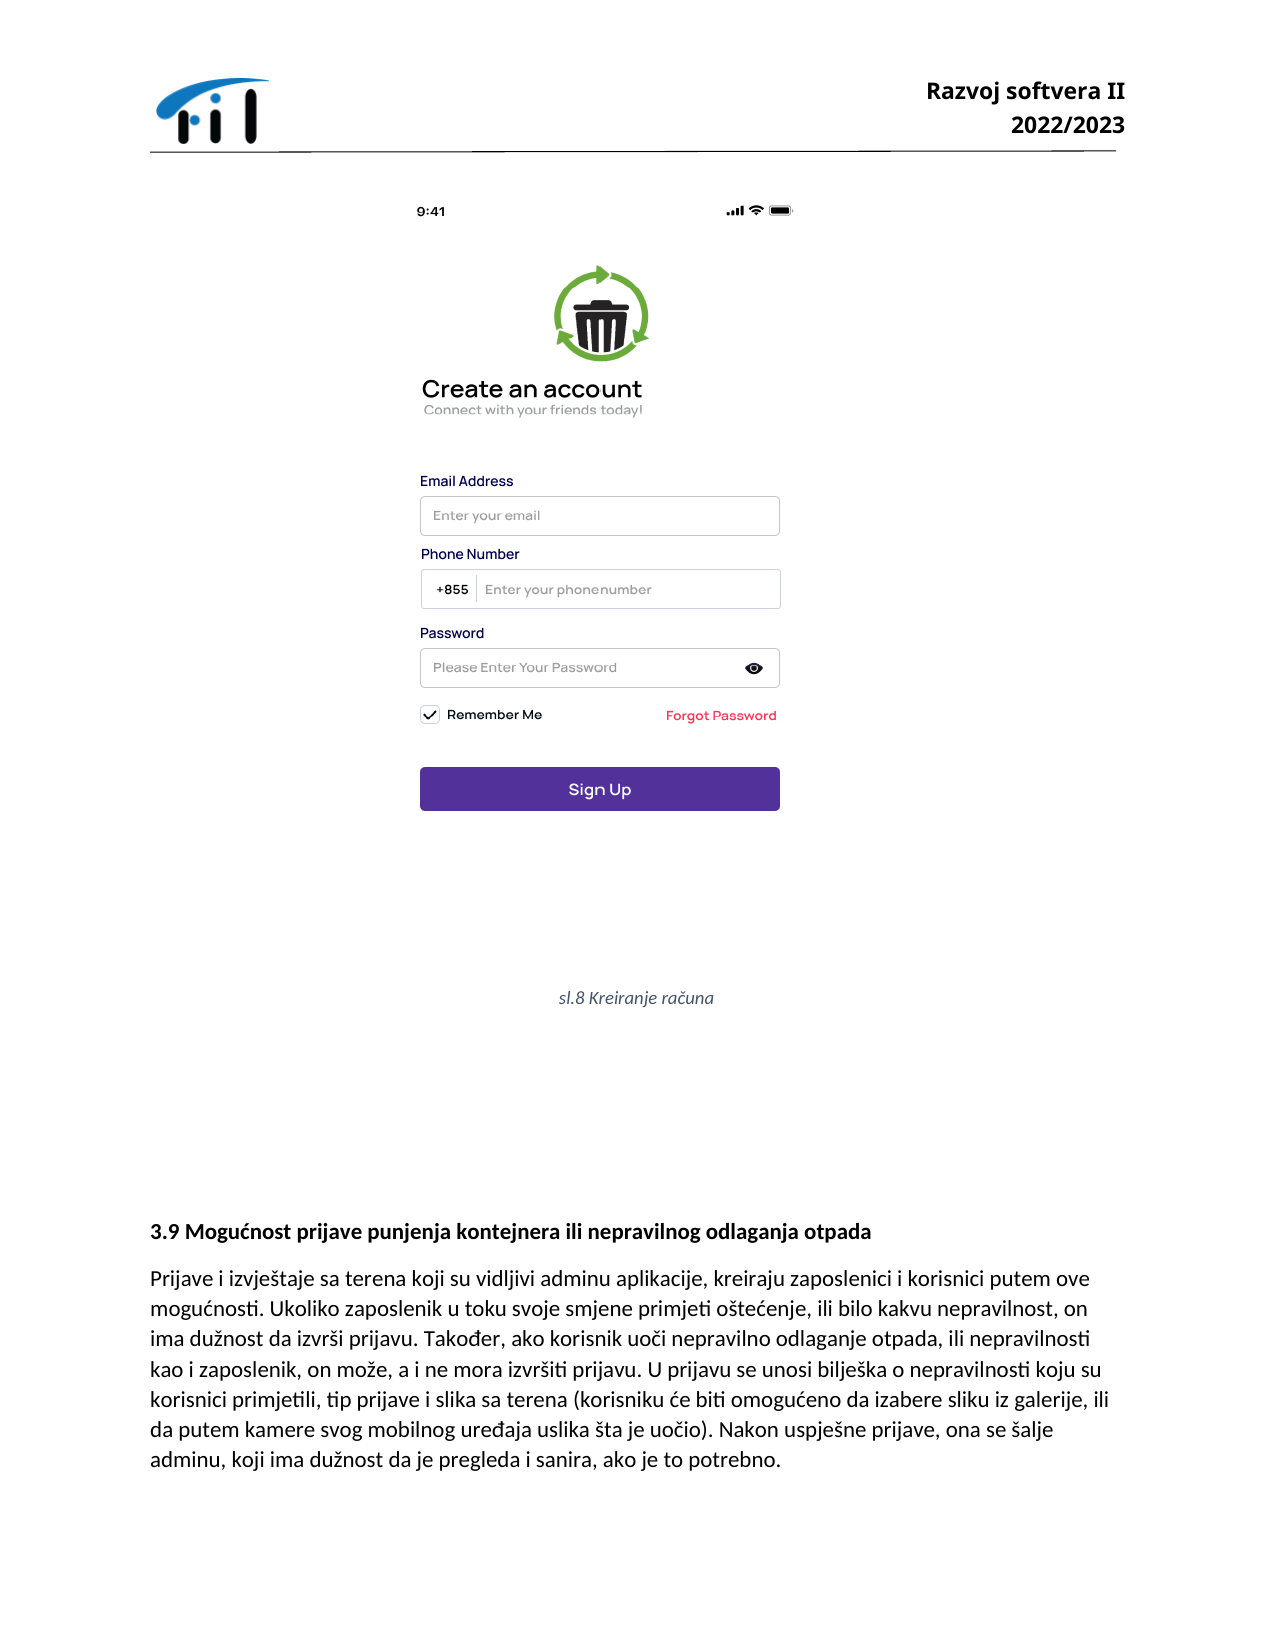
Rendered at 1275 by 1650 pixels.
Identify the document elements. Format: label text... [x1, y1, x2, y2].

picture [156, 78, 269, 144]
text sl.8 Kreiranje računa [150, 986, 1125, 1009]
picture [393, 187, 809, 968]
text 3.9 Mogućnost prijave punjenja kontejnera ili nepravilnog odlaganja otpada [150, 1217, 1125, 1245]
text Prijave i izvještaje sa terena koji su vidljivi adminu aplikacije, kreiraju zaposlenici i korisnici putem ove mogućnosti. Ukoliko zaposlenik u toku svoje smjene primjeti oštećenje, ili bilo kakvu nepravilnost, on ima dužnost da izvrši prijavu. Također, ako korisnik uoči nepravilno odlaganje otpada, ili nepravilnosti kao i zaposlenik, on može, a i ne mora izvršiti prijavu. U prijavu se unosi bilješka o nepravilnosti koju su korisnici primjetili, tip prijave i slika sa terena (korisniku će biti omogućeno da izabere sliku iz galerije, ili da putem kamere svog mobilnog uređaja uslika šta je uočio). Nakon uspješne prijave, ona se šalje adminu, koji ima dužnost da je pregleda i sanira, ako je to potrebno. [150, 1264, 1125, 1473]
